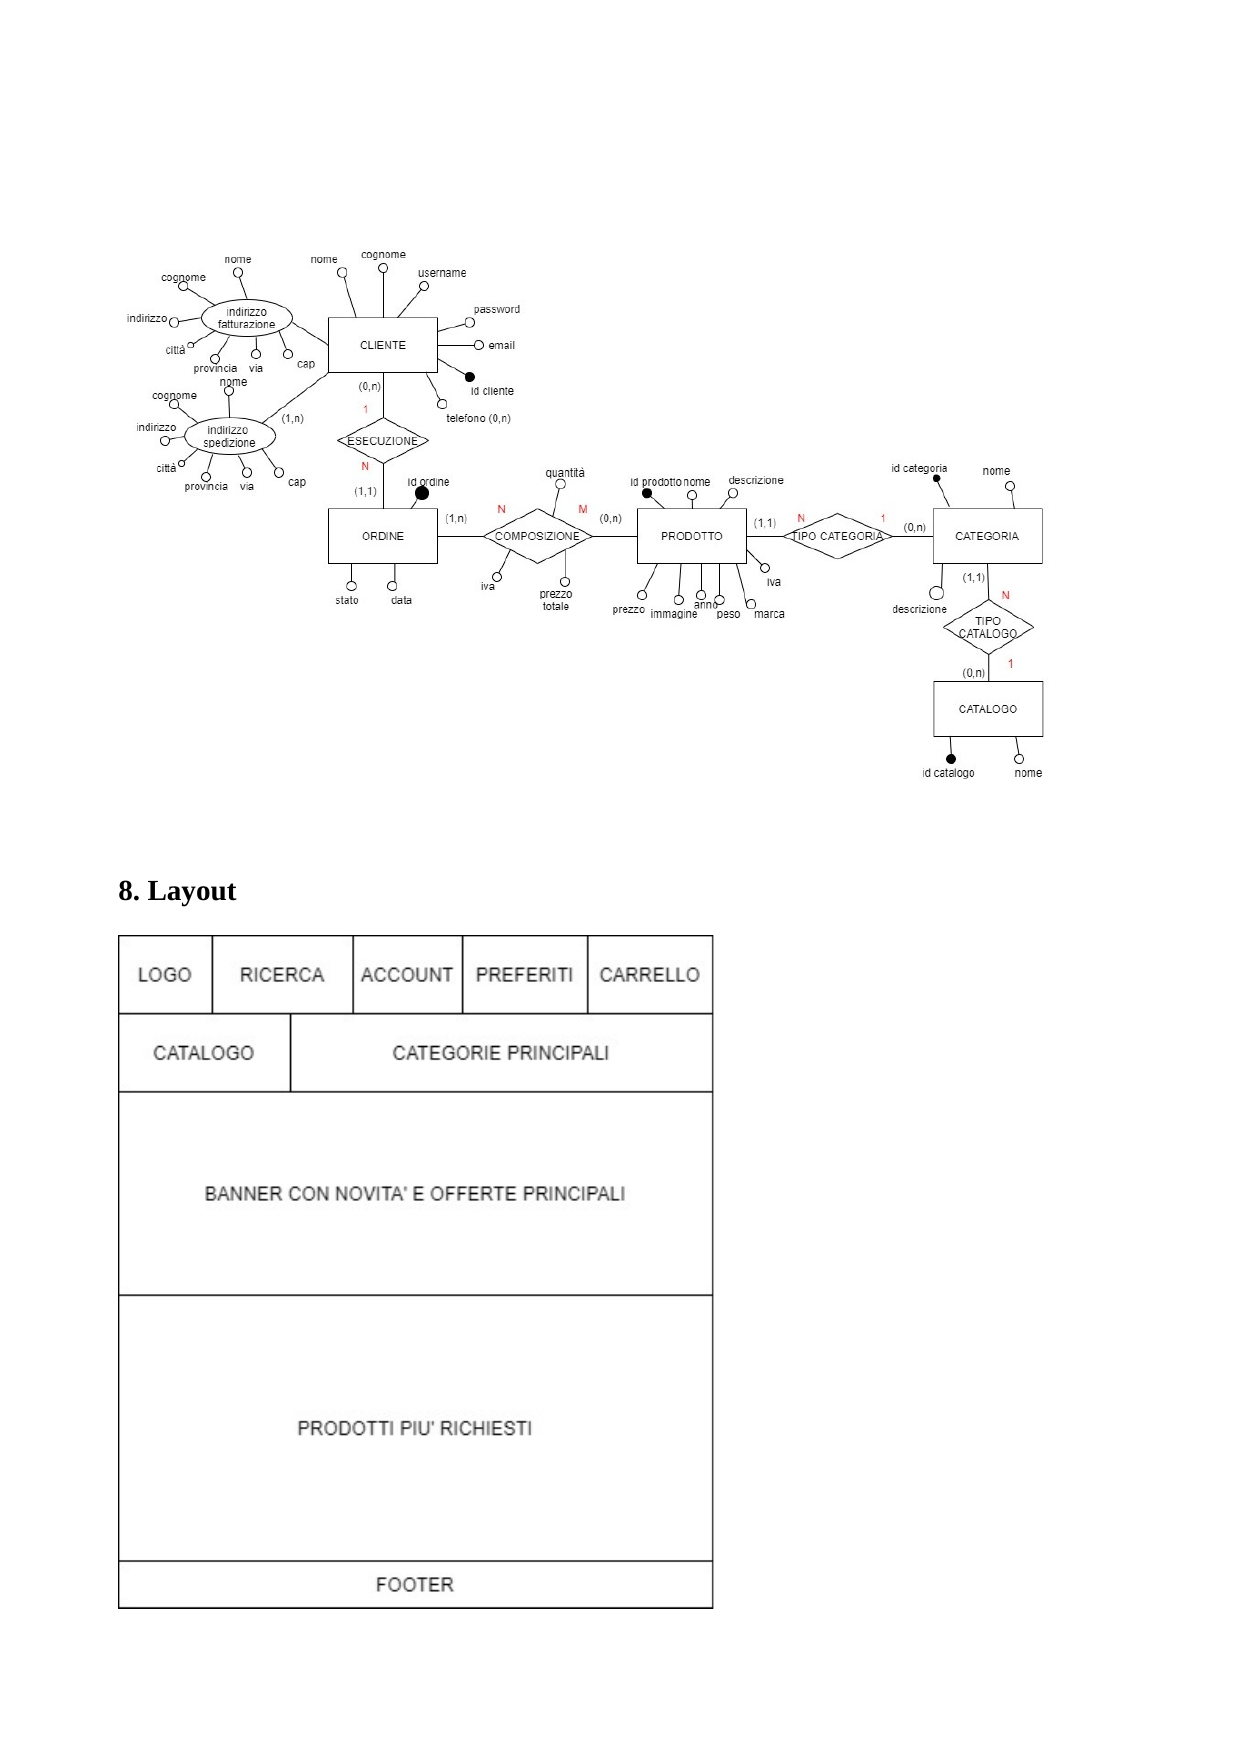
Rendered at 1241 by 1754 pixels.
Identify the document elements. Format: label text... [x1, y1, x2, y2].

picture [118, 935, 714, 1609]
subtitle 8. Layout [118, 873, 1122, 907]
picture [118, 147, 1122, 789]
